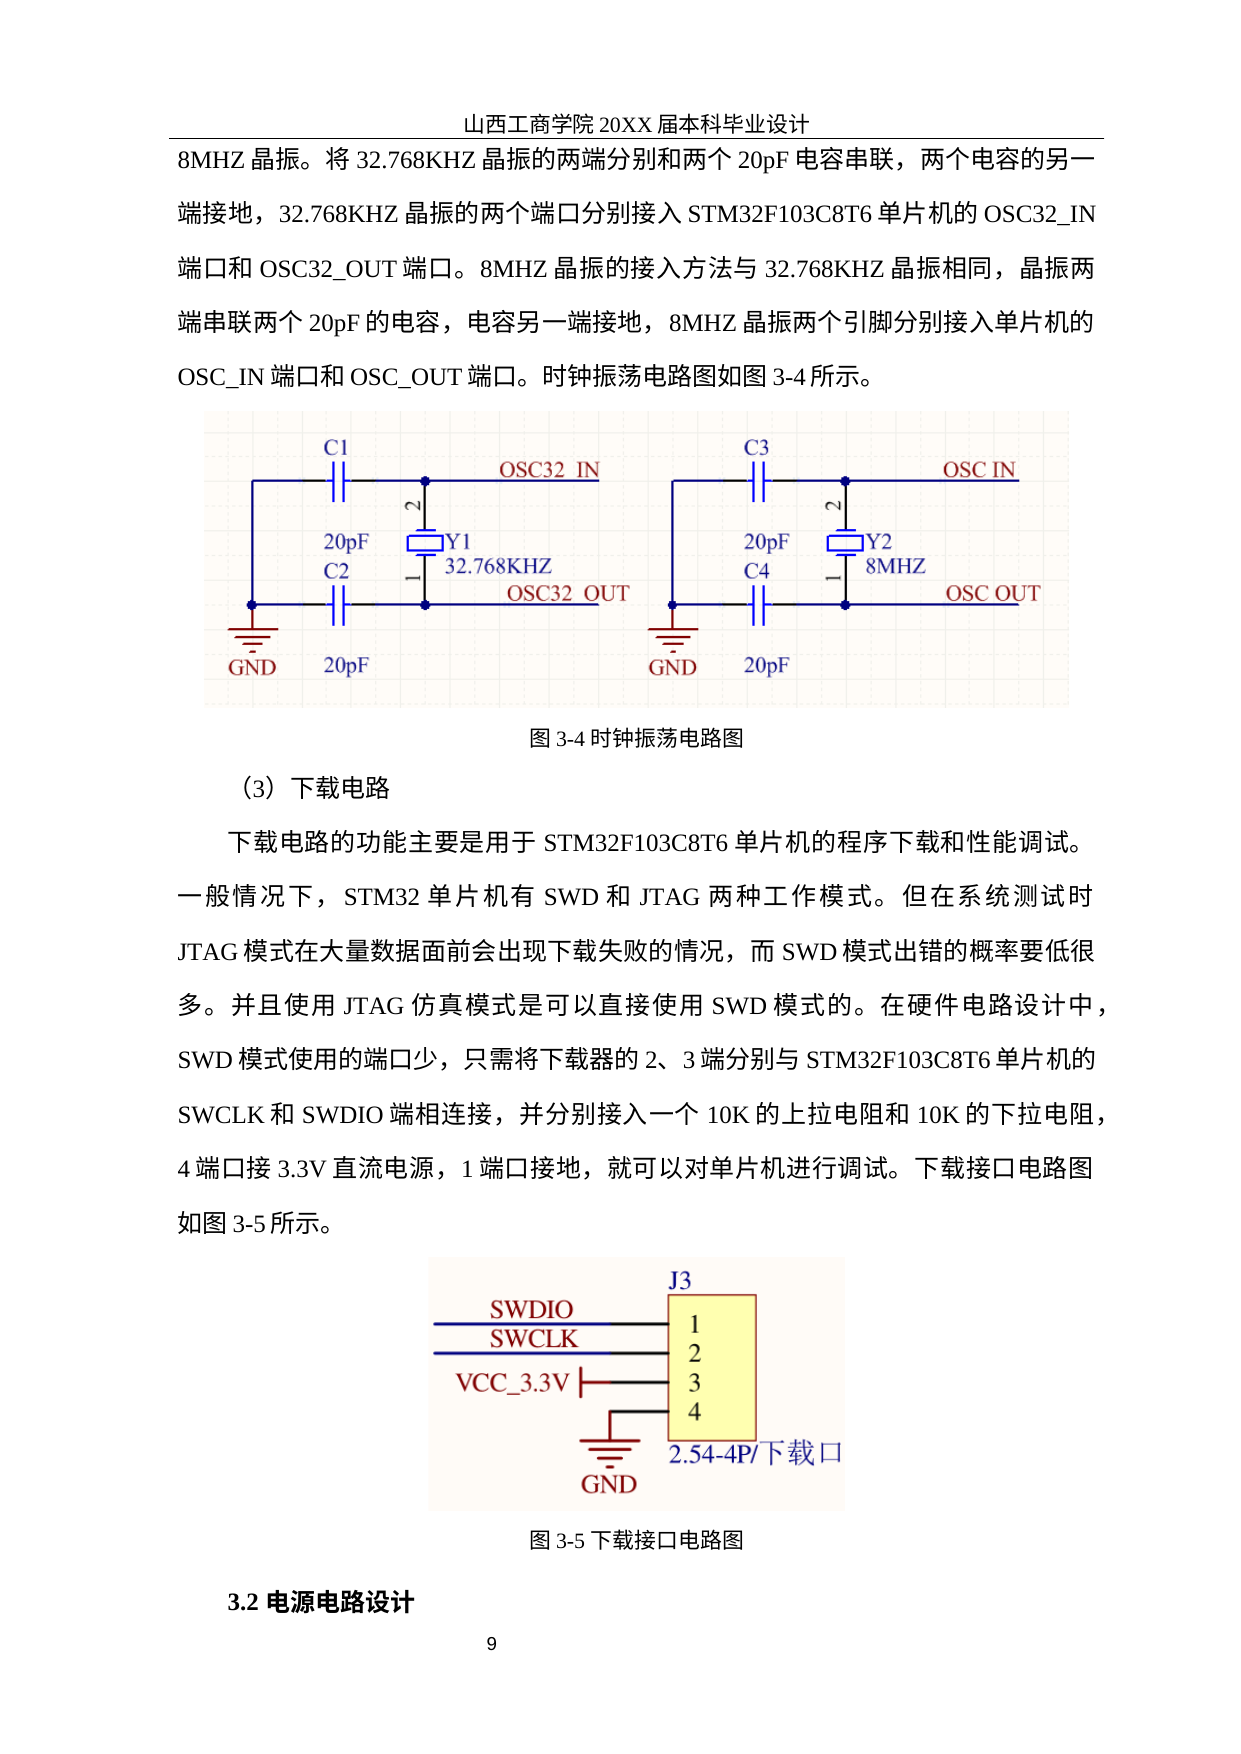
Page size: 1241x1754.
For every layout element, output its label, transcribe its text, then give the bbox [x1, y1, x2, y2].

text 下载电路的功能主要是用于STM32F103C8T6单片机的程序下载和性能调试。一般情况下，STM32单片机有SWD和JTAG两种工作模式。但在系统测试时，JTAG模式在大量数据面前会出现下载失败的情况，而SWD模式出错的概率要低很多。并且使用JTAG仿真模式是可以直接使用SWD模式的。在硬件电路设计中，SWD模式使用的端口少，只需将下载器的2、3端分别与STM32F103C8T6单片机的SWCLK和SWDIO端相连接，并分别接入一个10K的上拉电阻和10K的下拉电阻，4端口接3.3V直流电源，1端口接地，就可以对单片机进行调试。下载接口电路图如图3-5所示。 [177, 822, 1096, 1239]
text 图3-5 下载接口电路图 [177, 1523, 1096, 1554]
picture [428, 1257, 845, 1511]
text 3.2 电源电路设计 [177, 1583, 1096, 1619]
text 图3-4 时钟振荡电路图 [177, 721, 1096, 752]
text （3）下载电路 [177, 768, 1096, 804]
picture [204, 411, 1070, 708]
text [177, 139, 1096, 393]
